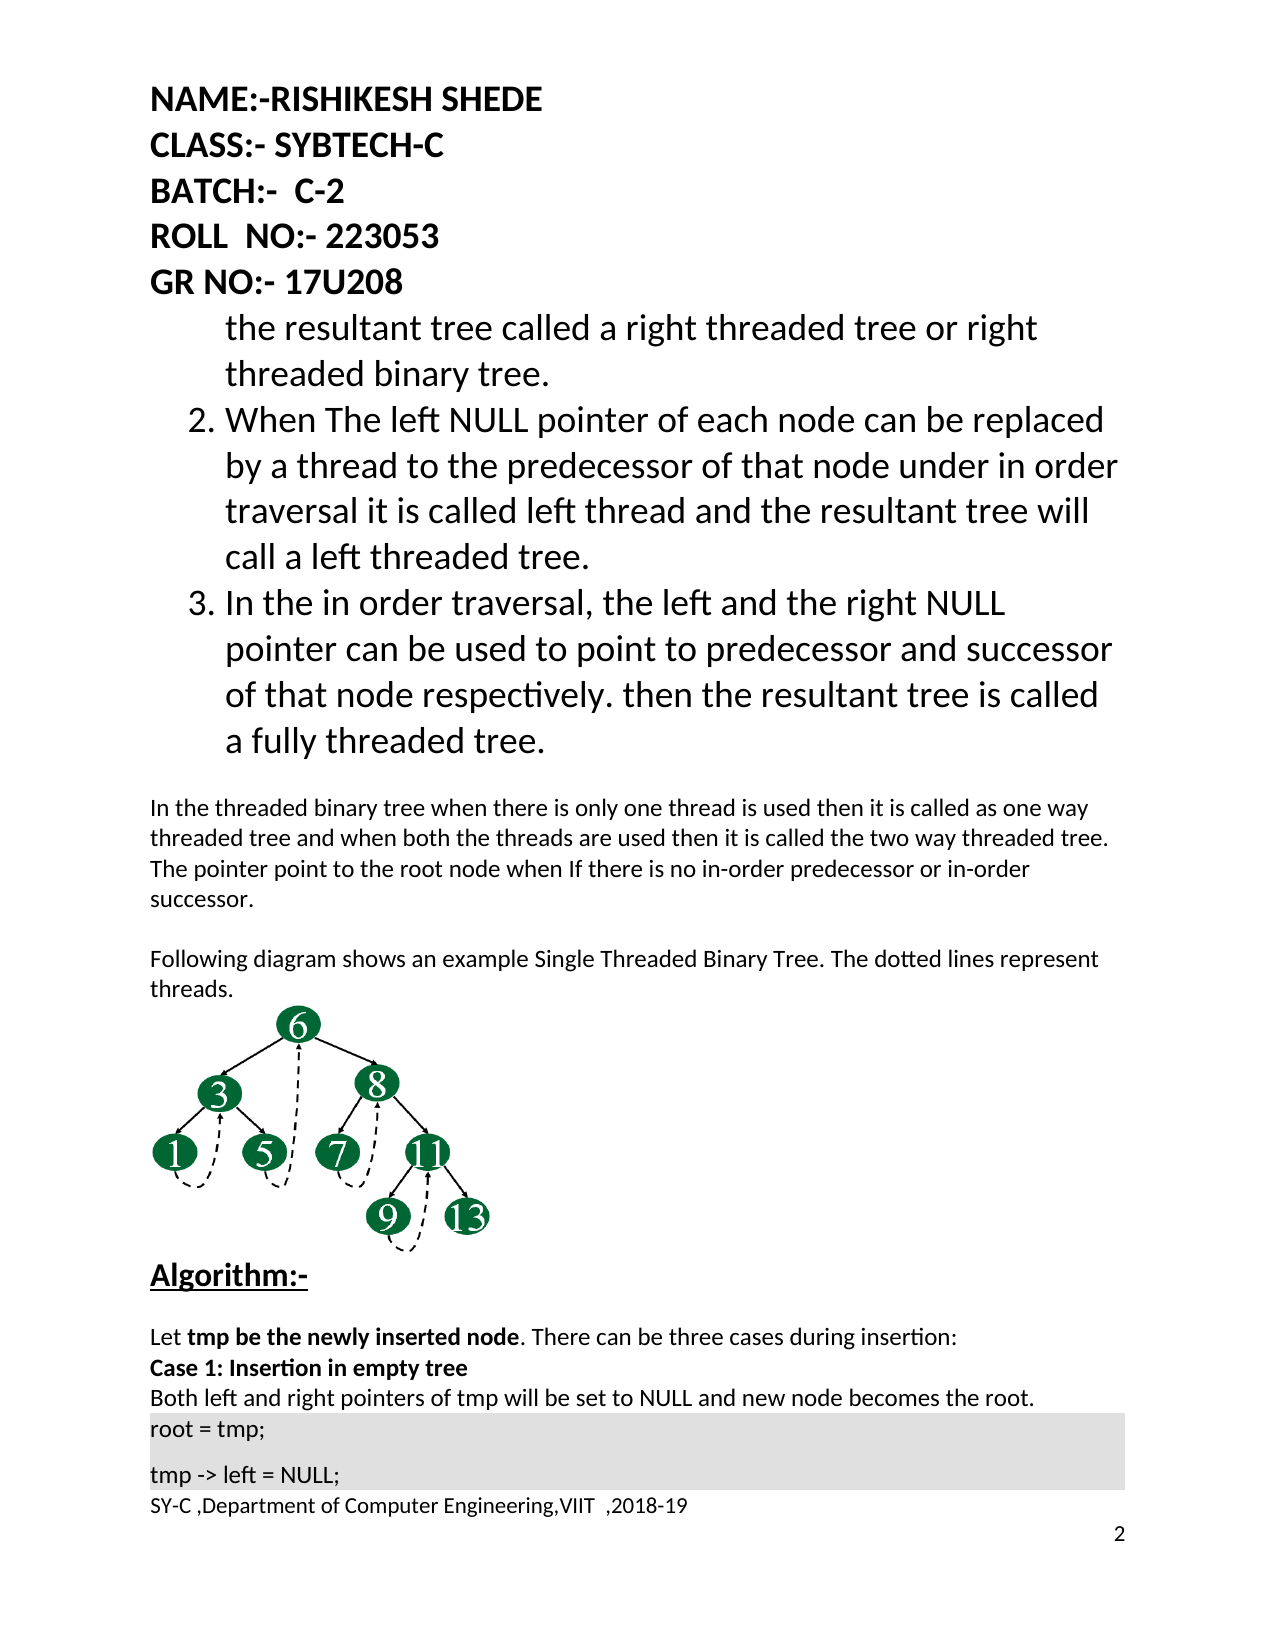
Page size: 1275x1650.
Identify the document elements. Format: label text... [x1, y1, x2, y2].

text Case 1: Insertion in empty tree Both left and right pointers of tmp will be set to NULL and new node becomes the root. [150, 1352, 1125, 1413]
picture [150, 1003, 494, 1254]
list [187, 304, 1125, 396]
list When The left NULL pointer of each node can be replaced by a thread to the predecessor of that node under in order traversal it is called left thread and the resultant tree will call a left threaded tree. [187, 396, 1125, 579]
text Algorithm:- [150, 1254, 1125, 1295]
text Let tmp be the newly inserted node. There can be three cases during insertion: [150, 1322, 1125, 1352]
list In the in order traversal, the left and the right NULL pointer can be used to point to predecessor and successor of that node respectively. then the resultant tree is called a fully threaded tree. [187, 579, 1125, 762]
text tmp -> left = NULL; [150, 1459, 1125, 1490]
text In the threaded binary tree when there is only one thread is used then it is called as one way threaded tree and when both the threads are used then it is called the two way threaded tree. The pointer point to the root node when If there is no in-order predecessor or in-order successor. [150, 792, 1125, 914]
text root = tmp; [150, 1413, 1125, 1444]
